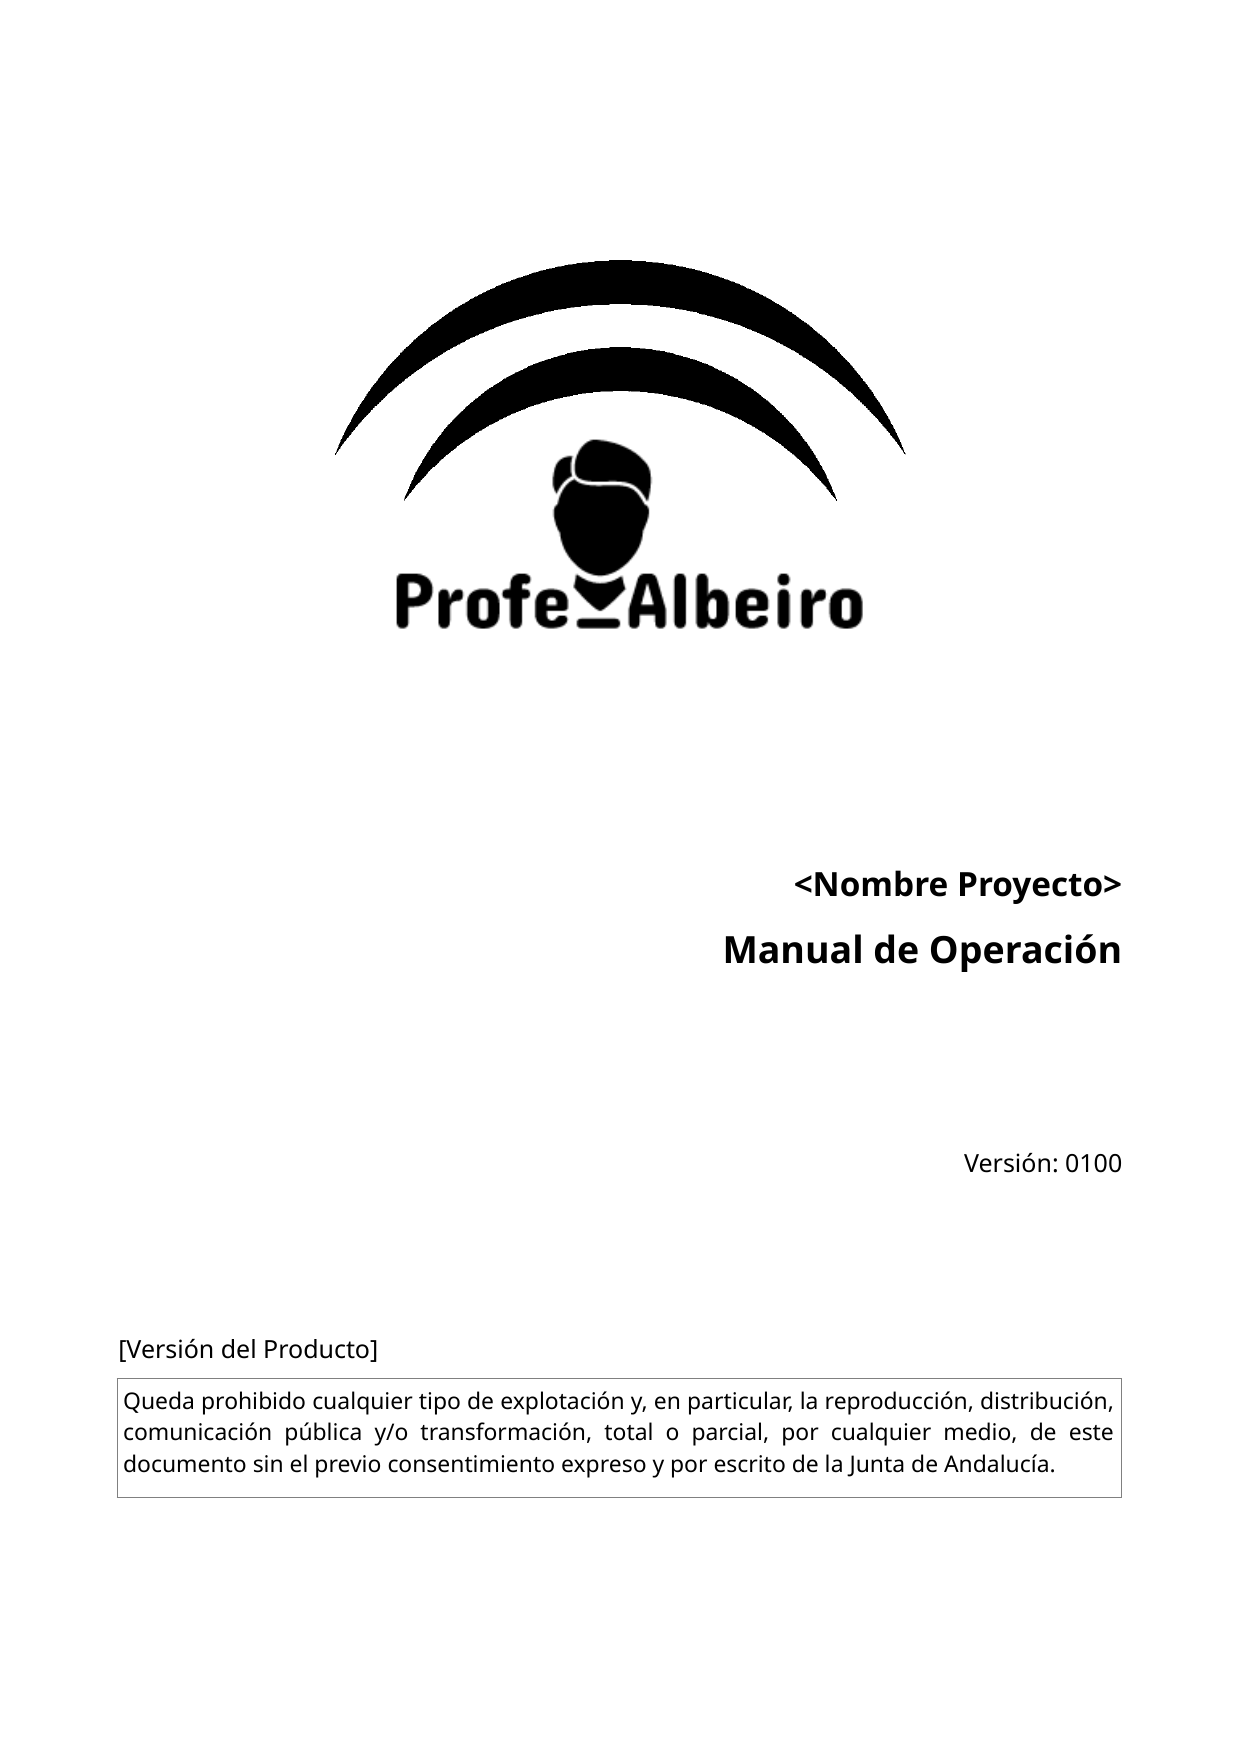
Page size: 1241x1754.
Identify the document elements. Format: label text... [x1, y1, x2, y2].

table_header Queda prohibido cualquier tipo de explotación y, en particular, la reproducción, distribución, comunicación pública y/o transformación, total o parcial, por cualquier medio, de este documento sin el previo consentimiento expreso y por escrito de la Junta de Andalucía. [118, 1379, 1121, 1497]
title Manual de Operación [118, 923, 1122, 974]
text [Versión del Producto] [118, 1332, 1122, 1366]
text Versión: [118, 1146, 1122, 1179]
